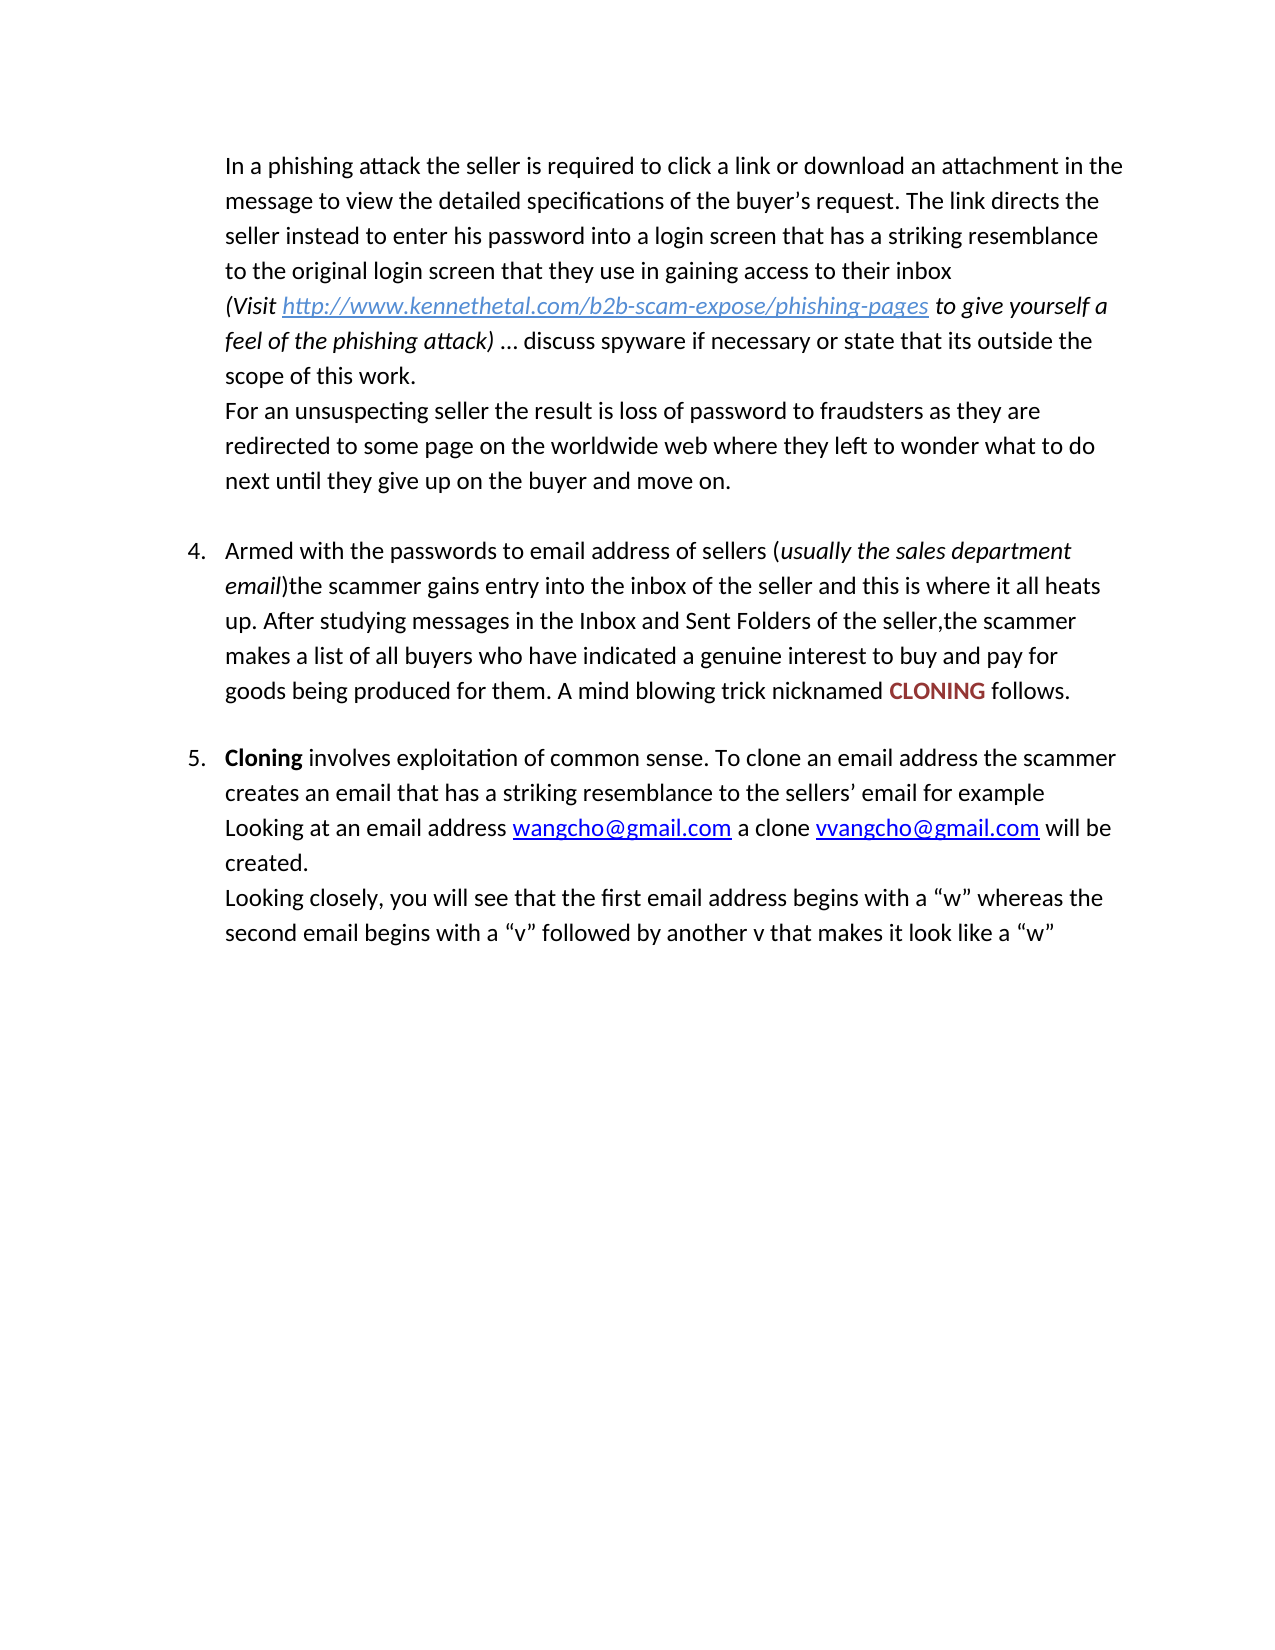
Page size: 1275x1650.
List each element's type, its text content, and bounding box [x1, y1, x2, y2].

list For an unsuspecting seller the result is loss of password to fraudsters as they are redirected to some page on the worldwide web where they left to wonder what to do next until they give up on the buyer and move on. [225, 395, 1125, 496]
list Cloning involves exploitation of common sense. To clone an email address the scammer creates an email that has a striking resemblance to the sellers’ email for example [187, 742, 1125, 807]
list Armed with the passwords to email address of sellers (usually the sales department email)the scammer gains entry into the inbox of the seller and this is where it all heats up. After studying messages in the Inbox and Sent Folders of the seller,the scammer makes a list of all buyers who have indicated a genuine interest to buy and pay for goods being produced for them. A mind blowing trick nicknamed CLONING follows. [187, 535, 1125, 738]
list Looking at an email address wangcho@gmail.com a clone vvangcho@gmail.com will be created. [225, 812, 1125, 877]
list In a phishing attack the seller is required to click a link or download an attachment in the message to view the detailed specifications of the buyer’s request. The link directs the seller instead to enter his password into a login screen that has a striking resemblance to the original login screen that they use in gaining access to their inbox [225, 150, 1125, 286]
list Looking closely, you will see that the first email address begins with a “w” whereas the second email begins with a “v” followed by another v that makes it look like a “w” [225, 882, 1125, 947]
list (Visit http://www.kennethetal.com/b2b-scam-expose/phishing-pages to give yourself a feel of the phishing attack) … discuss spyware if necessary or state that its outside the scope of this work. [225, 290, 1125, 391]
